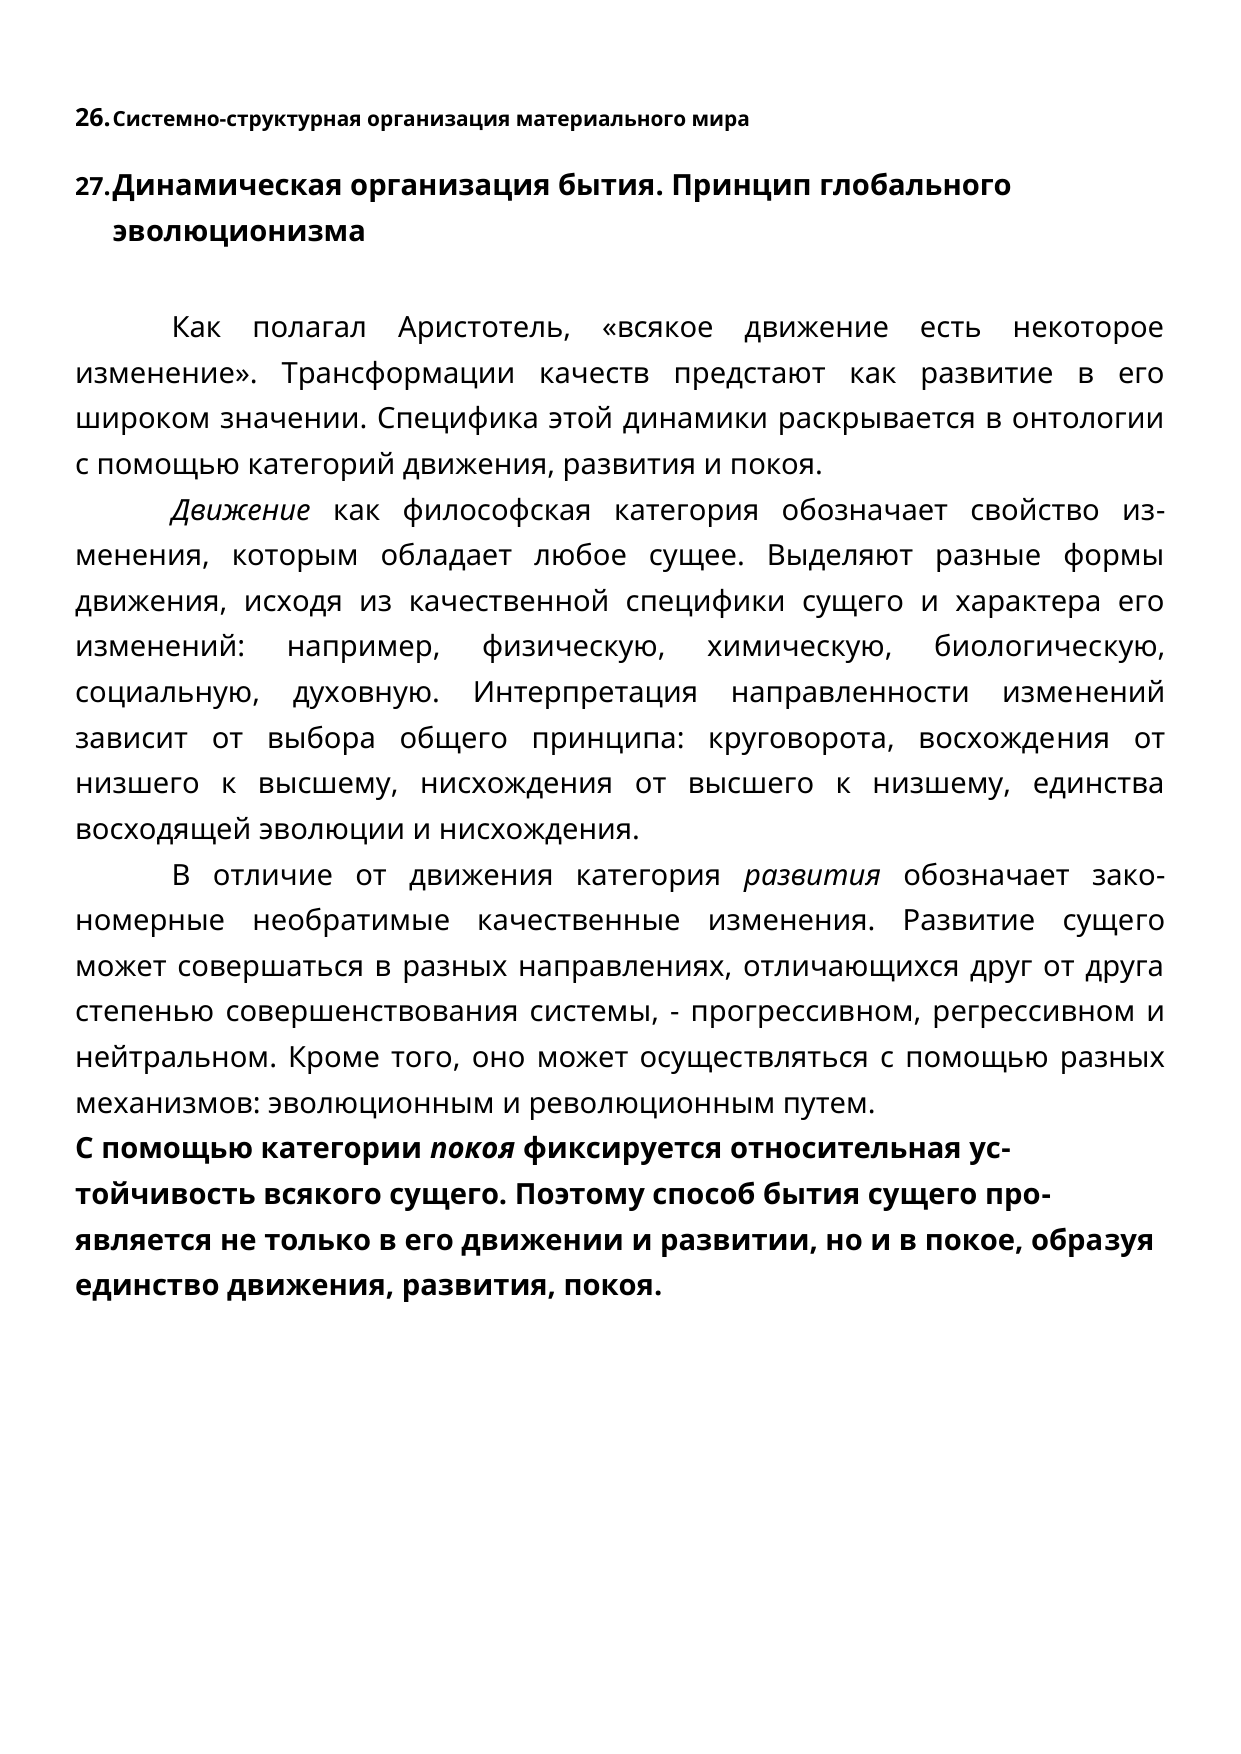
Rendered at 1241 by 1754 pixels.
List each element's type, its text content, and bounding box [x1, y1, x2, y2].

text Движение как философская категория обозначает свойство изменения, которым обладает любое сущее. Выделяют разные формы движения, исходя из качественной специфики сущего и характера его изменений: например, физическую, химическую, биологическую, социальную, духовную. Интерпретация направленности изменений зависит от выбора общего принципа: круговорота, восхождения от низшего к высшему, нисхождения от высшего к низшему, единства восходящей эволюции и нисхождения. [75, 489, 1165, 848]
subtitle Системно-структурная организация материального мира [75, 100, 1165, 134]
text С помощью категории покоя фиксируется относительная устойчивость всякого сущего. Поэтому способ бытия сущего проявляется не только в его движении и развитии, но и в покое, образуя единство движения, развития, покоя. [75, 1127, 1165, 1304]
subtitle Динамическая организация бытия. Принцип глобального эволюционизма [75, 164, 1165, 249]
text Как полагал Аристотель, «всякое движение есть некоторое изменение». Трансформации качеств предстают как развитие в его широком значении. Специфика этой динамики раскрывается в онтологии с помощью категорий движения, развития и покоя. [75, 306, 1165, 483]
text В отличие от движения категория развития обозначает закономерные необратимые качественные изменения. Развитие сущего может совершаться в разных направлениях, отличающихся друг от друга степенью совершенствования системы, - прогрессивном, регрессивном и нейтральном. Кроме того, оно может осуществляться с помощью разных механизмов: эволюционным и революционным путем. [75, 854, 1165, 1122]
